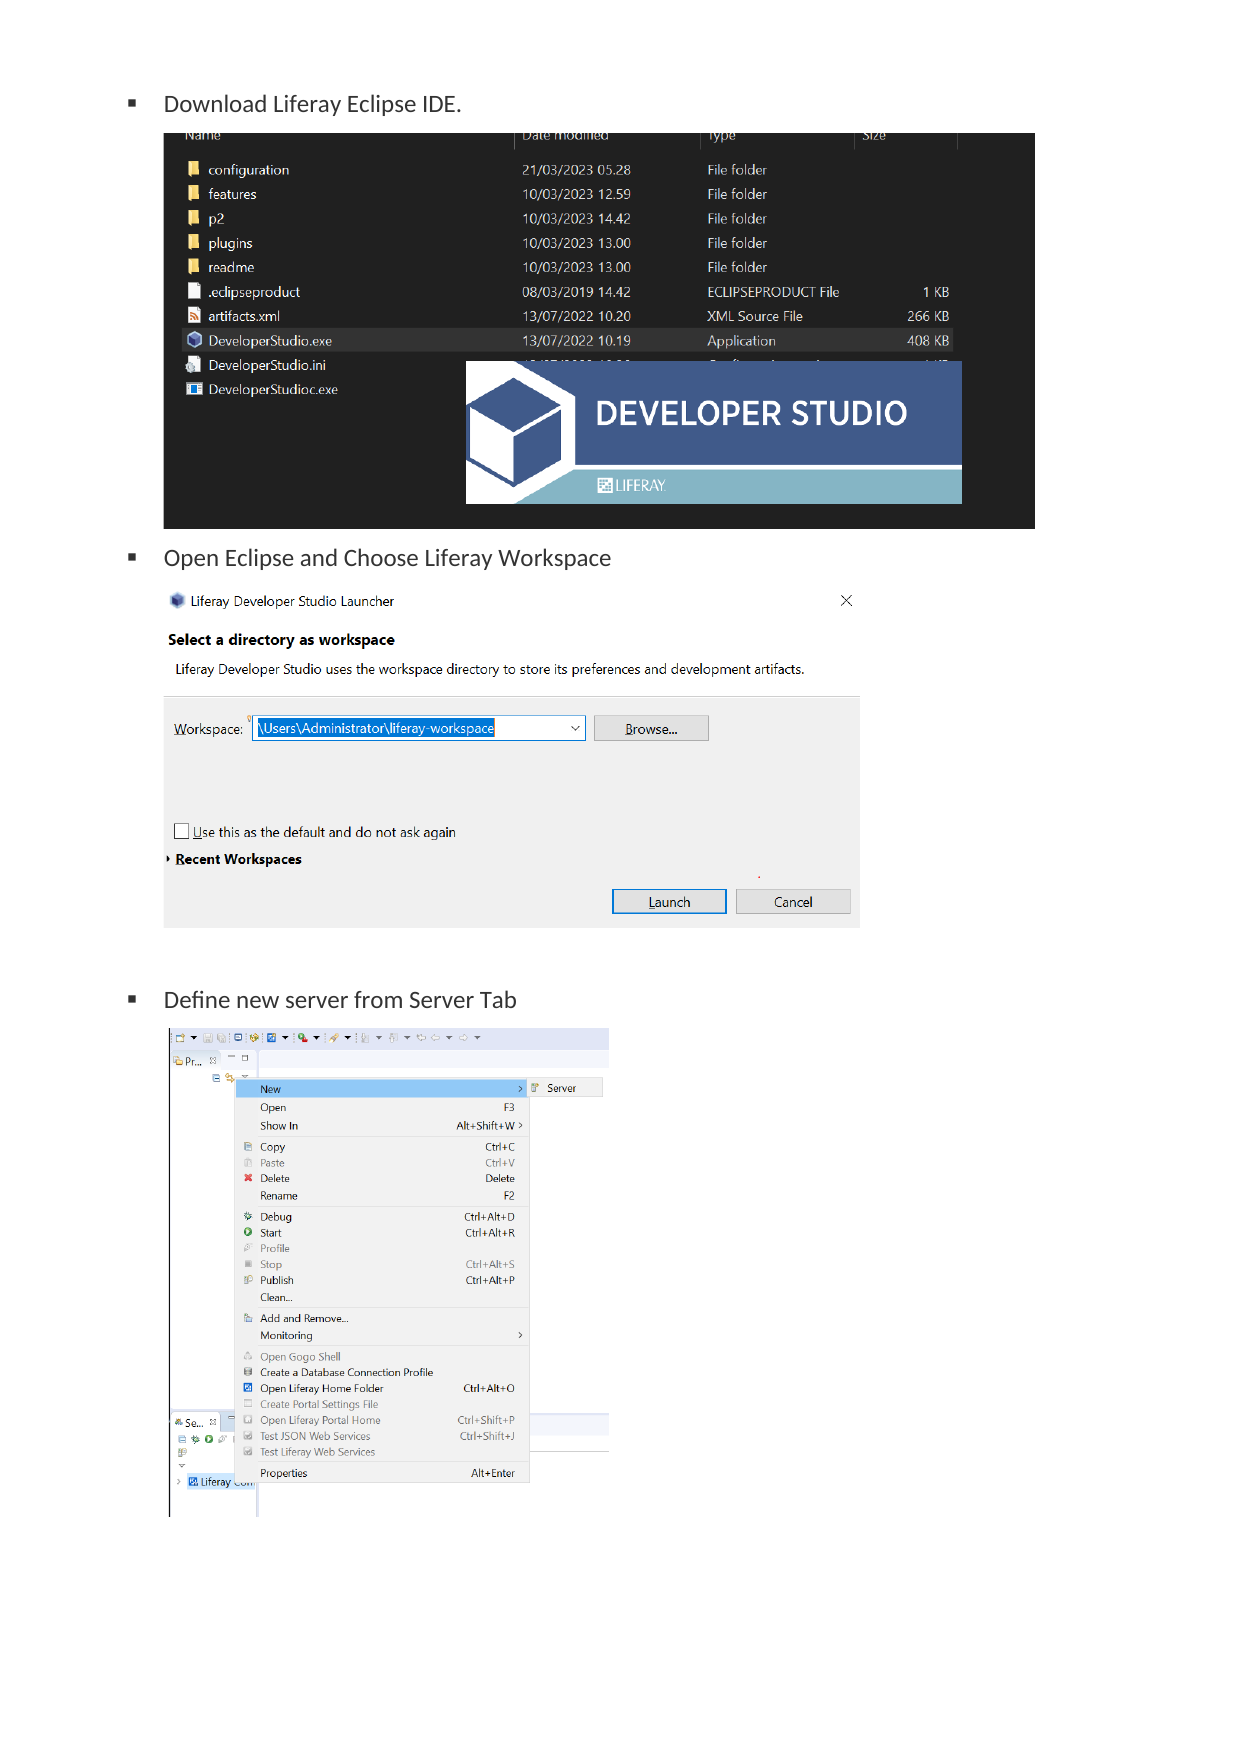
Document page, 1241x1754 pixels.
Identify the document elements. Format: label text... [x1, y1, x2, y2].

picture [163, 133, 1035, 529]
picture [163, 587, 860, 928]
picture [168, 1028, 609, 1517]
